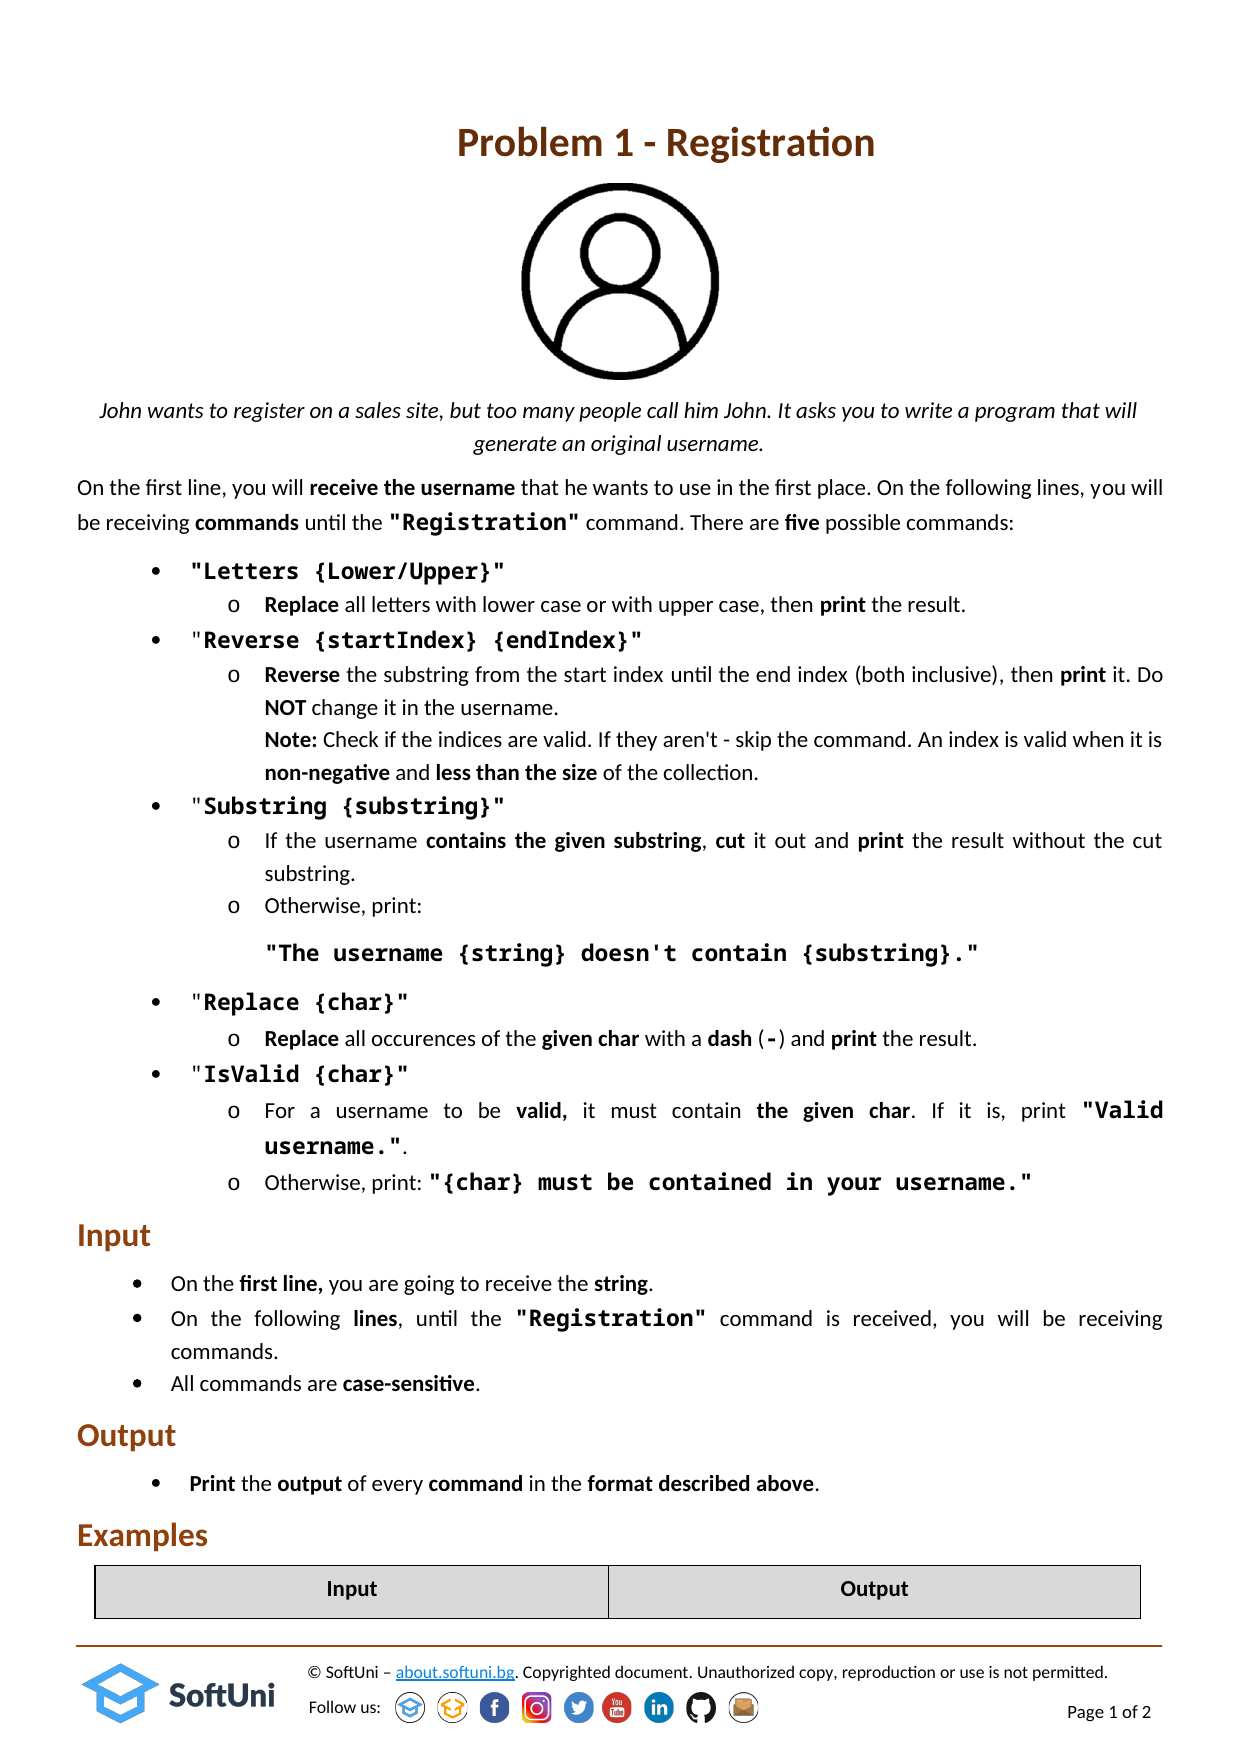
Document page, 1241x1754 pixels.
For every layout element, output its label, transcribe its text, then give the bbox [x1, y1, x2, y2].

subtitle Output [77, 1414, 1163, 1454]
table_header Output [609, 1566, 1140, 1618]
list If the username contains the given substring, cut it out and print the result without the cut substring. [227, 826, 1163, 887]
picture [665, 1692, 674, 1701]
picture [602, 1692, 632, 1723]
picture [479, 1692, 510, 1723]
picture [75, 1658, 281, 1729]
list Otherwise, print: [227, 891, 1163, 921]
list On the following lines, until the "Registration" command is received, you will be receiving commands. [133, 1302, 1163, 1365]
list Replace all occurences of the given char with a dash (-) and print the result. [227, 1022, 1163, 1053]
list All commands are case-sensitive. [133, 1369, 1163, 1397]
list For a username to be valid, it must contain the given char. If it is, print "Valid username.". [227, 1094, 1163, 1161]
picture [504, 183, 736, 380]
list "IsValid {char}" [152, 1058, 1163, 1089]
list Replace all letters with lower case or with upper case, then print the result. [227, 591, 1163, 620]
list "Substring {substring}" [152, 790, 1163, 821]
picture [395, 1692, 425, 1723]
picture [728, 1692, 759, 1723]
picture [665, 1714, 674, 1723]
picture [644, 1692, 653, 1701]
picture [564, 1692, 594, 1723]
list Otherwise, print: "{char} must be contained in your username." [227, 1166, 1163, 1197]
text "The username {string} doesn't contain {substring}." [264, 937, 1163, 969]
picture [437, 1692, 468, 1723]
table_header Input [96, 1566, 608, 1618]
list Note: Check if the indices are valid. If they aren't - skip the command. An index is valid when it is non-negative and less than the size of the collection. [264, 726, 1163, 786]
picture [644, 1714, 653, 1723]
list "Replace {char}" [152, 986, 1163, 1017]
list "Reverse {startIndex} {endIndex}" [152, 624, 1163, 655]
text John wants to register on a sales site, but too many people call him John. It asks you to write a program that will generate an original username. [77, 397, 1163, 457]
subtitle Examples [77, 1514, 1163, 1554]
list On the first line, you are going to receive the string. [133, 1269, 1163, 1297]
picture [522, 1692, 552, 1723]
subtitle Problem 1 - Registration [169, 116, 1163, 167]
picture [658, 1705, 667, 1714]
list Reverse the substring from the start index until the end index (both inclusive), then print it. Do NOT change it in the username. [227, 660, 1163, 721]
list Print the output of every command in the format described above. [152, 1469, 1163, 1497]
text On the first line, you will receive the username that he wants to use in the first place. On the following lines, you will be receiving commands until the "Registration" command. There are five possible commands: [77, 473, 1163, 537]
subtitle Input [77, 1214, 1163, 1255]
picture [686, 1692, 716, 1723]
list "Letters {Lower/Upper}" [152, 554, 1163, 586]
